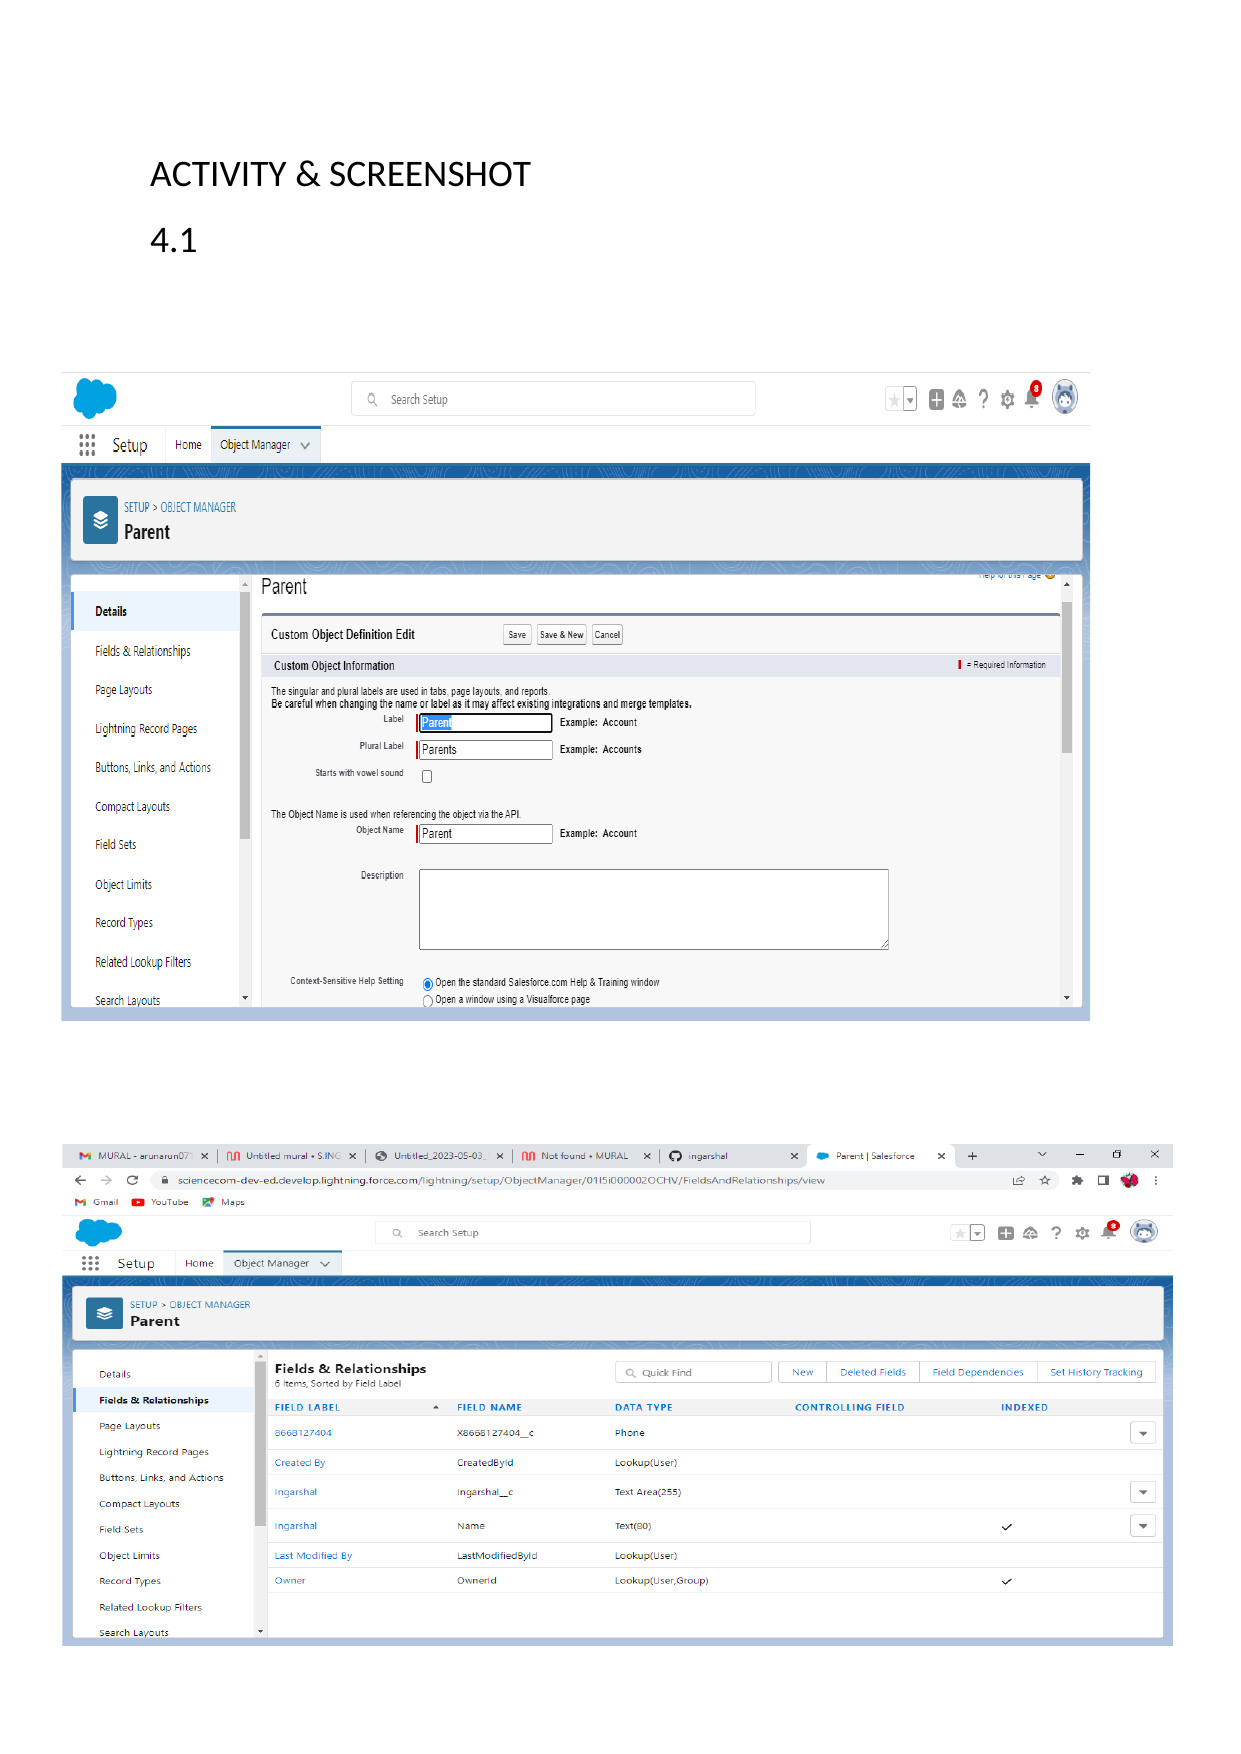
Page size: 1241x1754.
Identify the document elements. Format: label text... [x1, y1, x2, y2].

picture [62, 1144, 1173, 1646]
text 4.1 [150, 216, 1090, 262]
picture [61, 366, 1091, 1021]
text ACTIVITY & SCREENSHOT [150, 150, 1090, 196]
